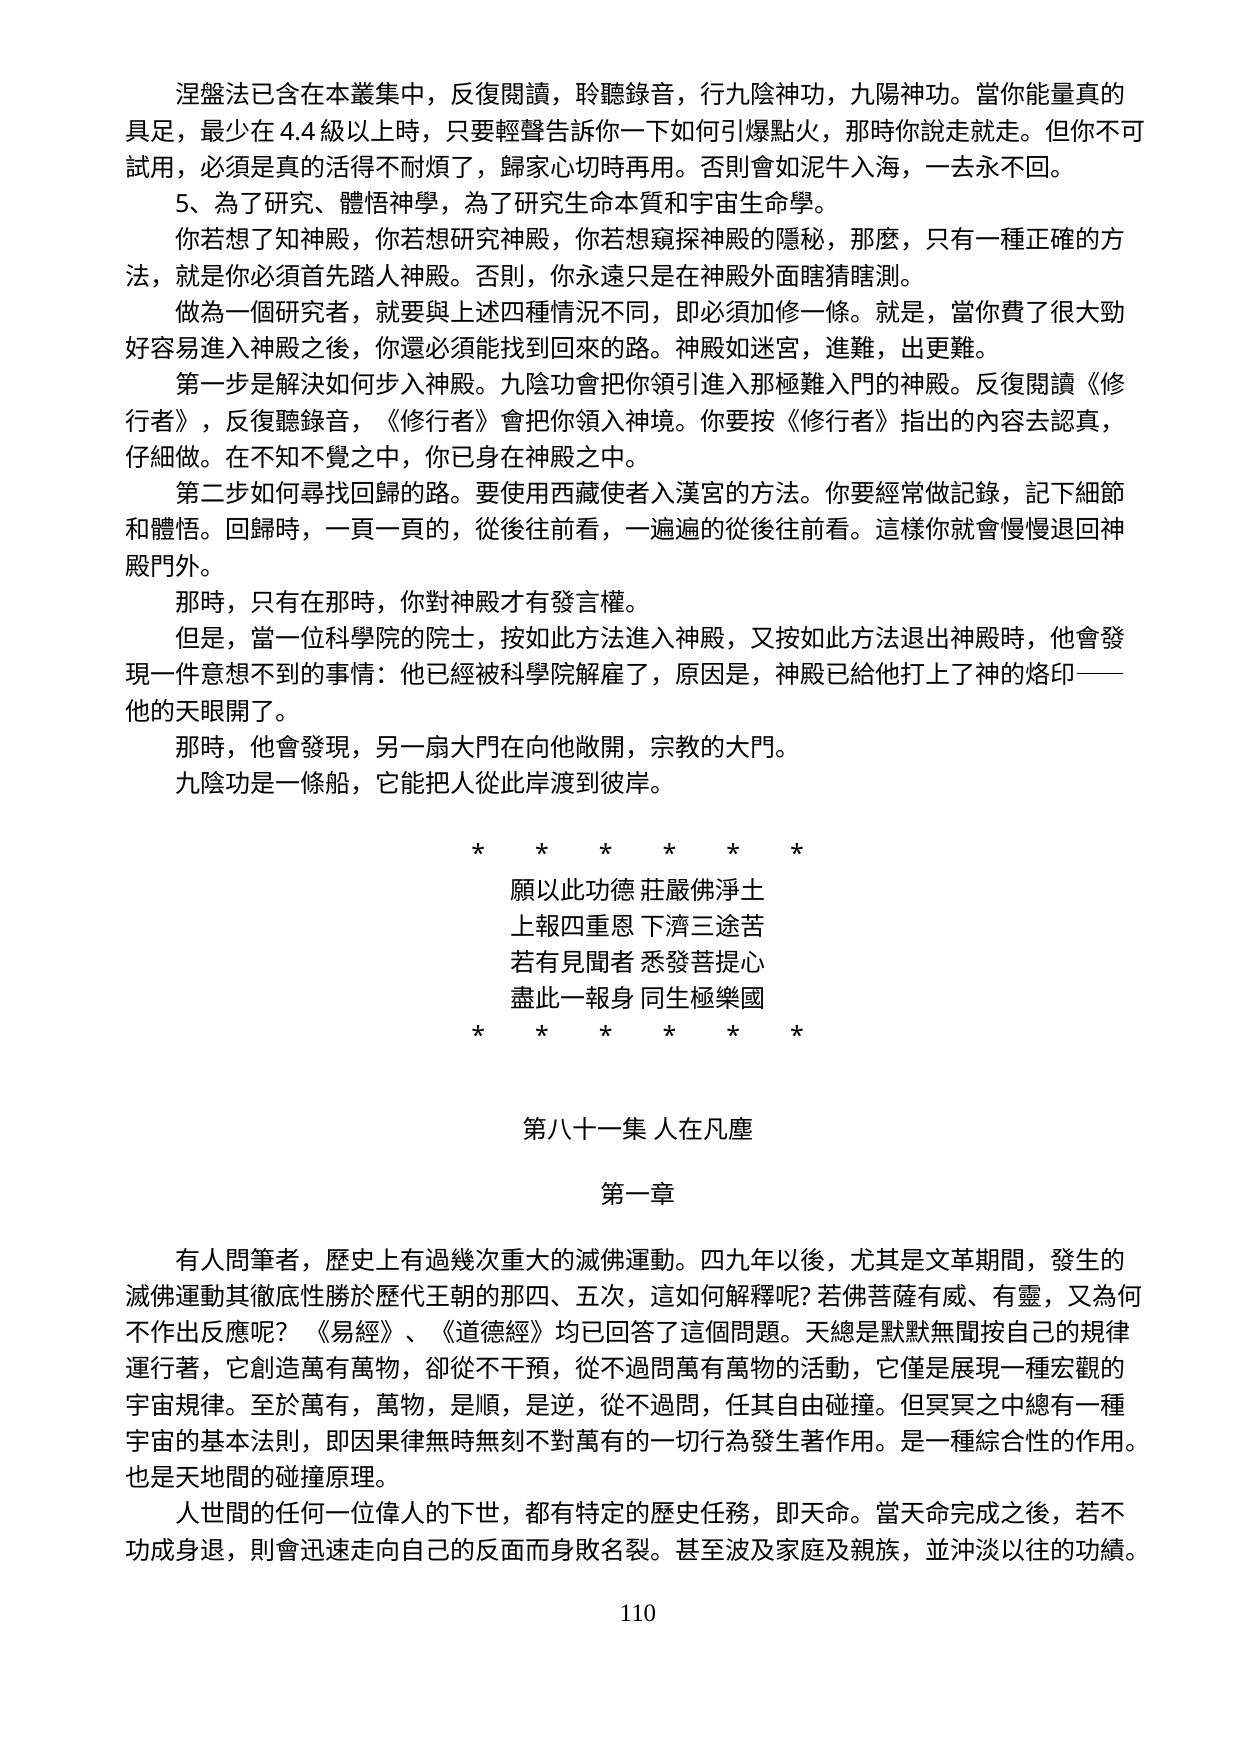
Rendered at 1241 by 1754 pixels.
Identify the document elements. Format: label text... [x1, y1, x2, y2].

text 第八十一集 人在凡塵 [292, 1109, 983, 1146]
text * * * * * * 願以此功德 莊嚴佛淨土 上報四重恩 下濟三途苦 若有見聞者 悉發菩提心 盡此一報身 同生極樂國 * * * * * * [292, 800, 983, 1051]
text 第一章 [292, 1175, 983, 1211]
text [125, 75, 1146, 800]
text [125, 1240, 1146, 1566]
